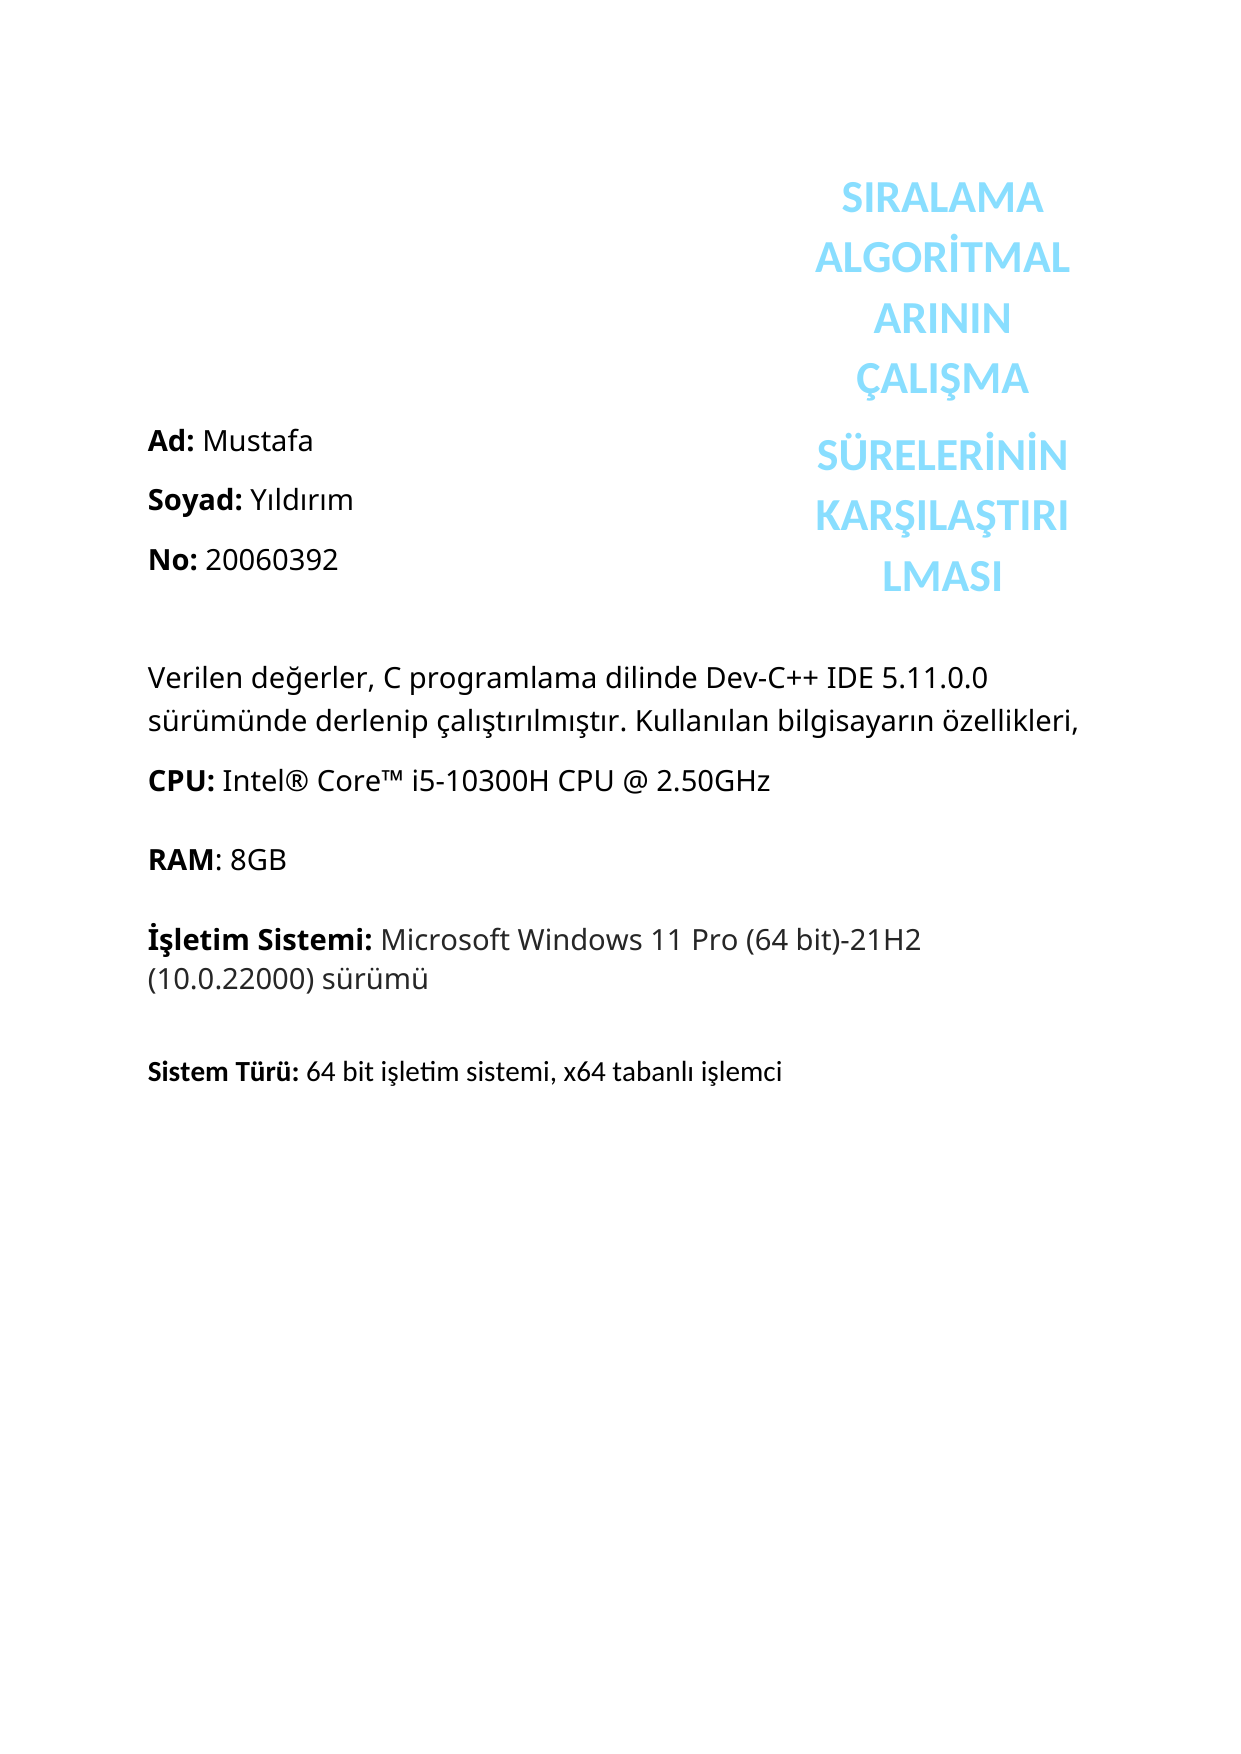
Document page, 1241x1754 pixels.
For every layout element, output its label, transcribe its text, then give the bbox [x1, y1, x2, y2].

text Verilen değerler, C programlama dilinde Dev-C++ IDE 5.11.0.0 sürümünde derlenip çalıştırılmıştır. Kullanılan bilgisayarın özellikleri, [148, 658, 1093, 740]
text No: 20060392 [148, 539, 1093, 578]
subtitle RAM: 8GB [148, 839, 1093, 879]
text Soyad: Yıldırım [148, 479, 1093, 519]
subtitle CPU: Intel® Core™ i5-10300H CPU @ 2.50GHz [148, 760, 1093, 800]
text Ad: Mustafa [148, 420, 1093, 459]
text Sistem Türü: 64 bit işletim sistemi, x64 tabanlı işlemci [148, 1053, 1093, 1089]
subtitle İşletim Sistemi: Microsoft Windows 11 Pro (64 bit)-21H2 (10.0.22000) sürümü [148, 919, 1093, 998]
